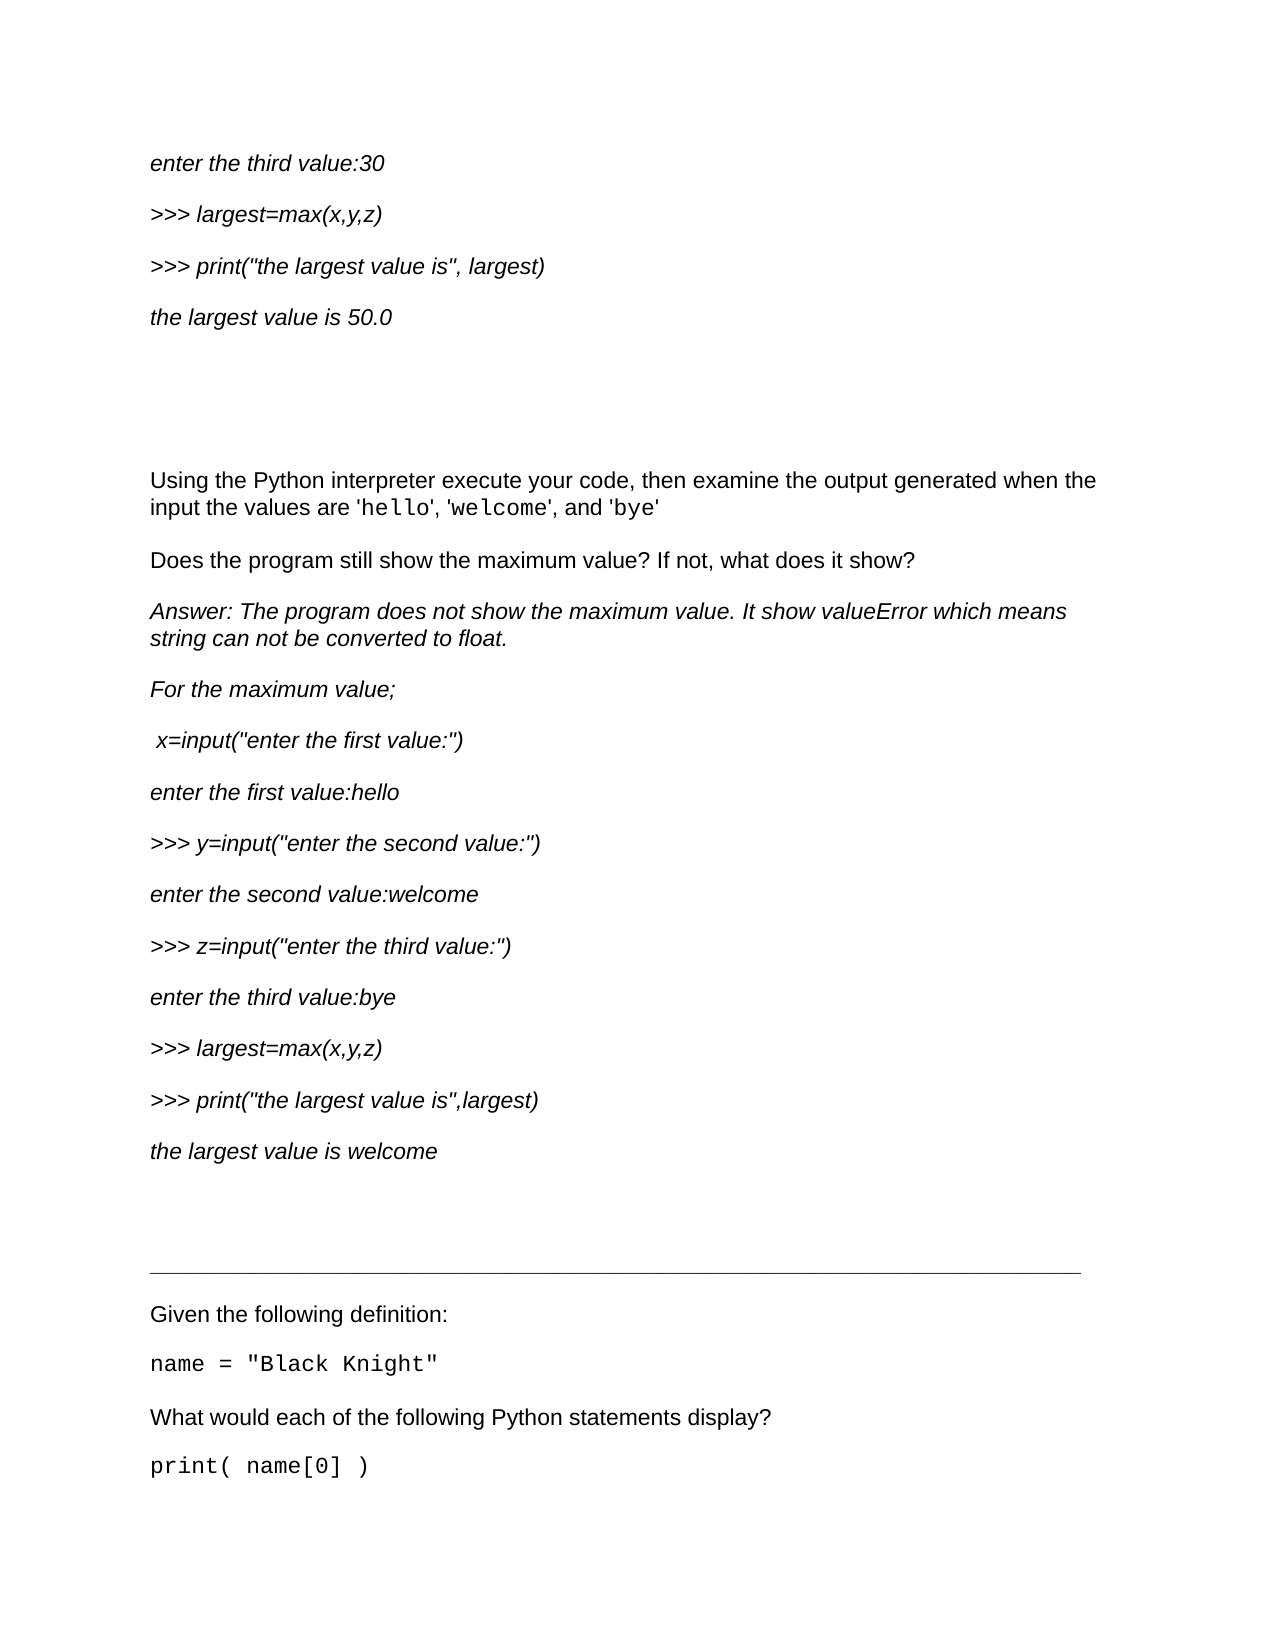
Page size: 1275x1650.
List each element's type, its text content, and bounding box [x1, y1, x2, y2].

text _________________________________________________________________________ [150, 1250, 1125, 1276]
text enter the first value:hello [150, 779, 1125, 805]
text name = "Black Knight" [150, 1353, 1125, 1378]
text print( name[0] ) [150, 1455, 1125, 1481]
text For the maximum value; [150, 676, 1125, 702]
text enter the third value:30 [150, 150, 1125, 176]
text Given the following definition: [150, 1301, 1125, 1328]
text enter the second value:welcome [150, 881, 1125, 908]
text >>> print("the largest value is",largest) [150, 1087, 1125, 1113]
text the largest value is welcome [150, 1138, 1125, 1164]
text >>> largest=max(x,y,z) [150, 1035, 1125, 1062]
text >>> z=input("enter the third value:") [150, 933, 1125, 959]
text >>> y=input("enter the second value:") [150, 830, 1125, 856]
text x=input("enter the first value:") [150, 727, 1125, 754]
text Does the program still show the maximum value? If not, what does it show? [150, 547, 1125, 573]
text Answer: The program does not show the maximum value. It show valueError which means string can not be converted to float. [150, 598, 1125, 651]
text enter the third value:bye [150, 984, 1125, 1010]
text the largest value is 50.0 [150, 304, 1125, 330]
text Using the Python interpreter execute your code, then examine the output generated when the input the values are 'hello', 'welcome', and 'bye' [150, 467, 1125, 522]
text >>> largest=max(x,y,z) [150, 201, 1125, 228]
text >>> print("the largest value is", largest) [150, 253, 1125, 279]
text What would each of the following Python statements display? [150, 1403, 1125, 1430]
